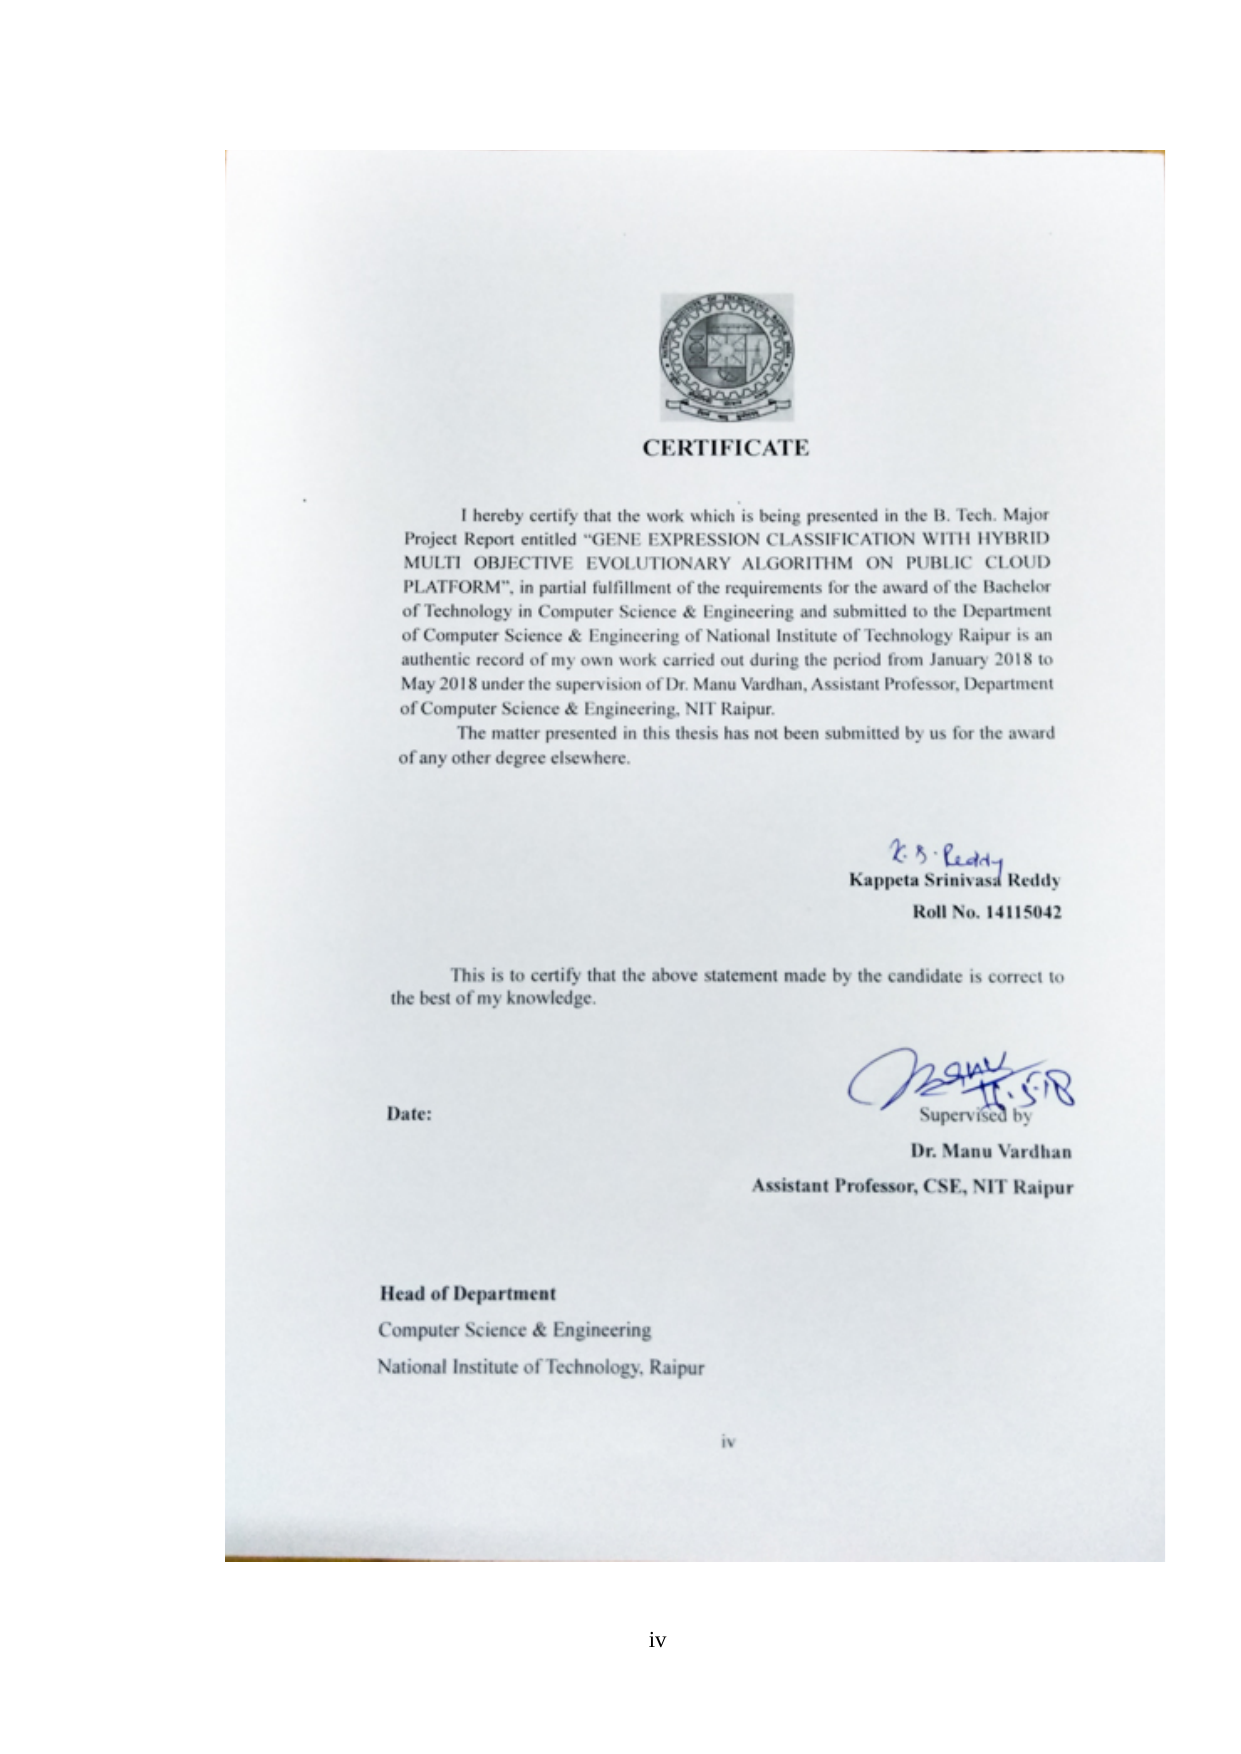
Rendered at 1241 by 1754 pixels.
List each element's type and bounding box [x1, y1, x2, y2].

picture [225, 150, 1166, 1562]
